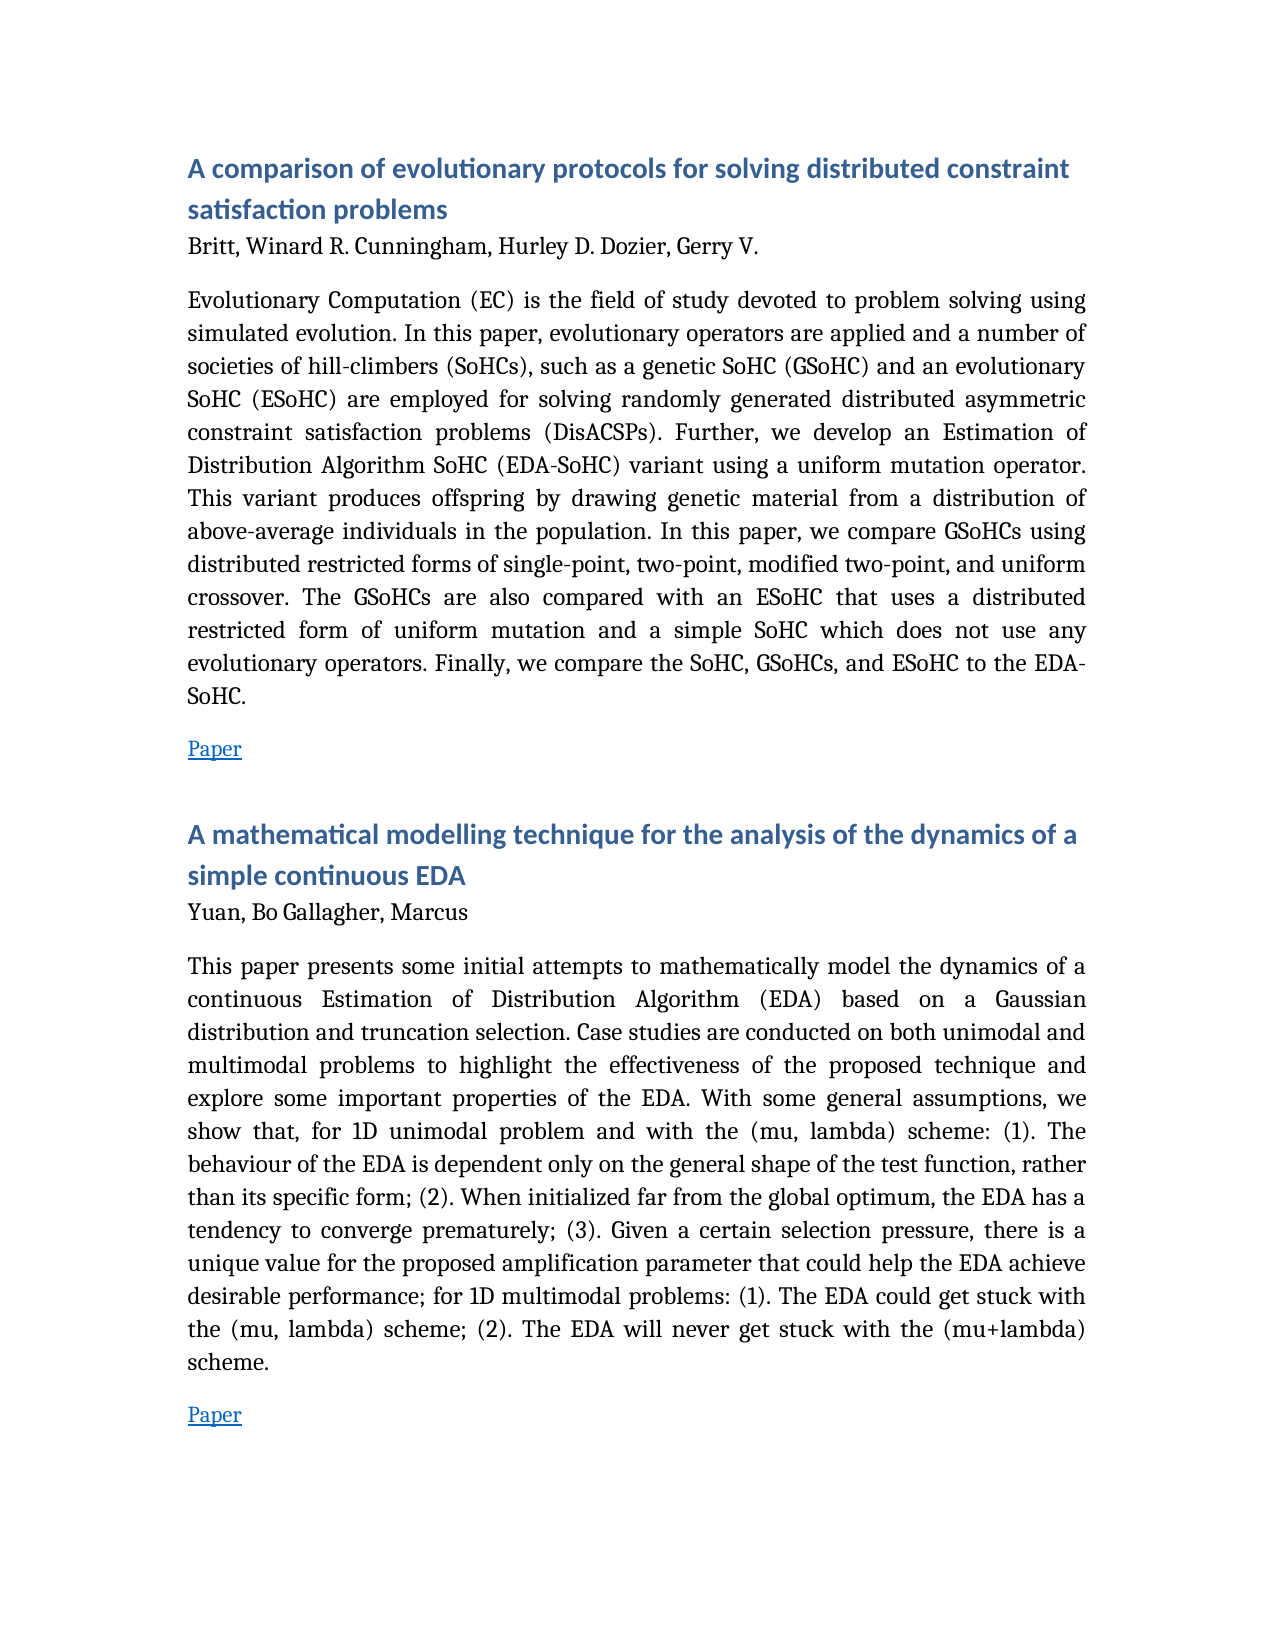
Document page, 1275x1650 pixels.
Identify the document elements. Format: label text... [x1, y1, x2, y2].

text Yuan, Bo Gallagher, Marcus [187, 898, 1087, 927]
text Evolutionary Computation (EC) is the field of study devoted to problem solving using simulated evolution. In this paper, evolutionary operators are applied and a number of societies of hill-climbers (SoHCs), such as a genetic SoHC (GSoHC) and an evolutionary SoHC (ESoHC) are employed for solving randomly generated distributed asymmetric constraint satisfaction problems (DisACSPs). Further, we develop an Estimation of Distribution Algorithm SoHC (EDA-SoHC) variant using a uniform mutation operator. This variant produces offspring by drawing genetic material from a distribution of above-average individuals in the population. In this paper, we compare GSoHCs using distributed restricted forms of single-point, two-point, modified two-point, and uniform crossover. The GSoHCs are also compared with an ESoHC that uses a distributed restricted form of uniform mutation and a simple SoHC which does not use any evolutionary operators. Finally, we compare the SoHC, GSoHCs, and ESoHC to the EDA-SoHC. [187, 286, 1087, 711]
text Britt, Winard R. Cunningham, Hurley D. Dozier, Gerry V. [187, 232, 1087, 261]
subtitle A comparison of evolutionary protocols for solving distributed constraint satisfaction problems [187, 150, 1087, 227]
text Paper [187, 1402, 1087, 1428]
text This paper presents some initial attempts to mathematically model the dynamics of a continuous Estimation of Distribution Algorithm (EDA) based on a Gaussian distribution and truncation selection. Case studies are conducted on both unimodal and multimodal problems to highlight the effectiveness of the proposed technique and explore some important properties of the EDA. With some general assumptions, we show that, for 1D unimodal problem and with the (mu, lambda) scheme: (1). The behaviour of the EDA is dependent only on the general shape of the test function, rather than its specific form; (2). When initialized far from the global optimum, the EDA has a tendency to converge prematurely; (3). Given a certain selection pressure, there is a unique value for the proposed amplification parameter that could help the EDA achieve desirable performance; for 1D multimodal problems: (1). The EDA could get stuck with the (mu, lambda) scheme; (2). The EDA will never get stuck with the (mu+lambda) scheme. [187, 952, 1087, 1377]
text Paper [187, 736, 1087, 762]
subtitle A mathematical modelling technique for the analysis of the dynamics of a simple continuous EDA [187, 816, 1087, 893]
